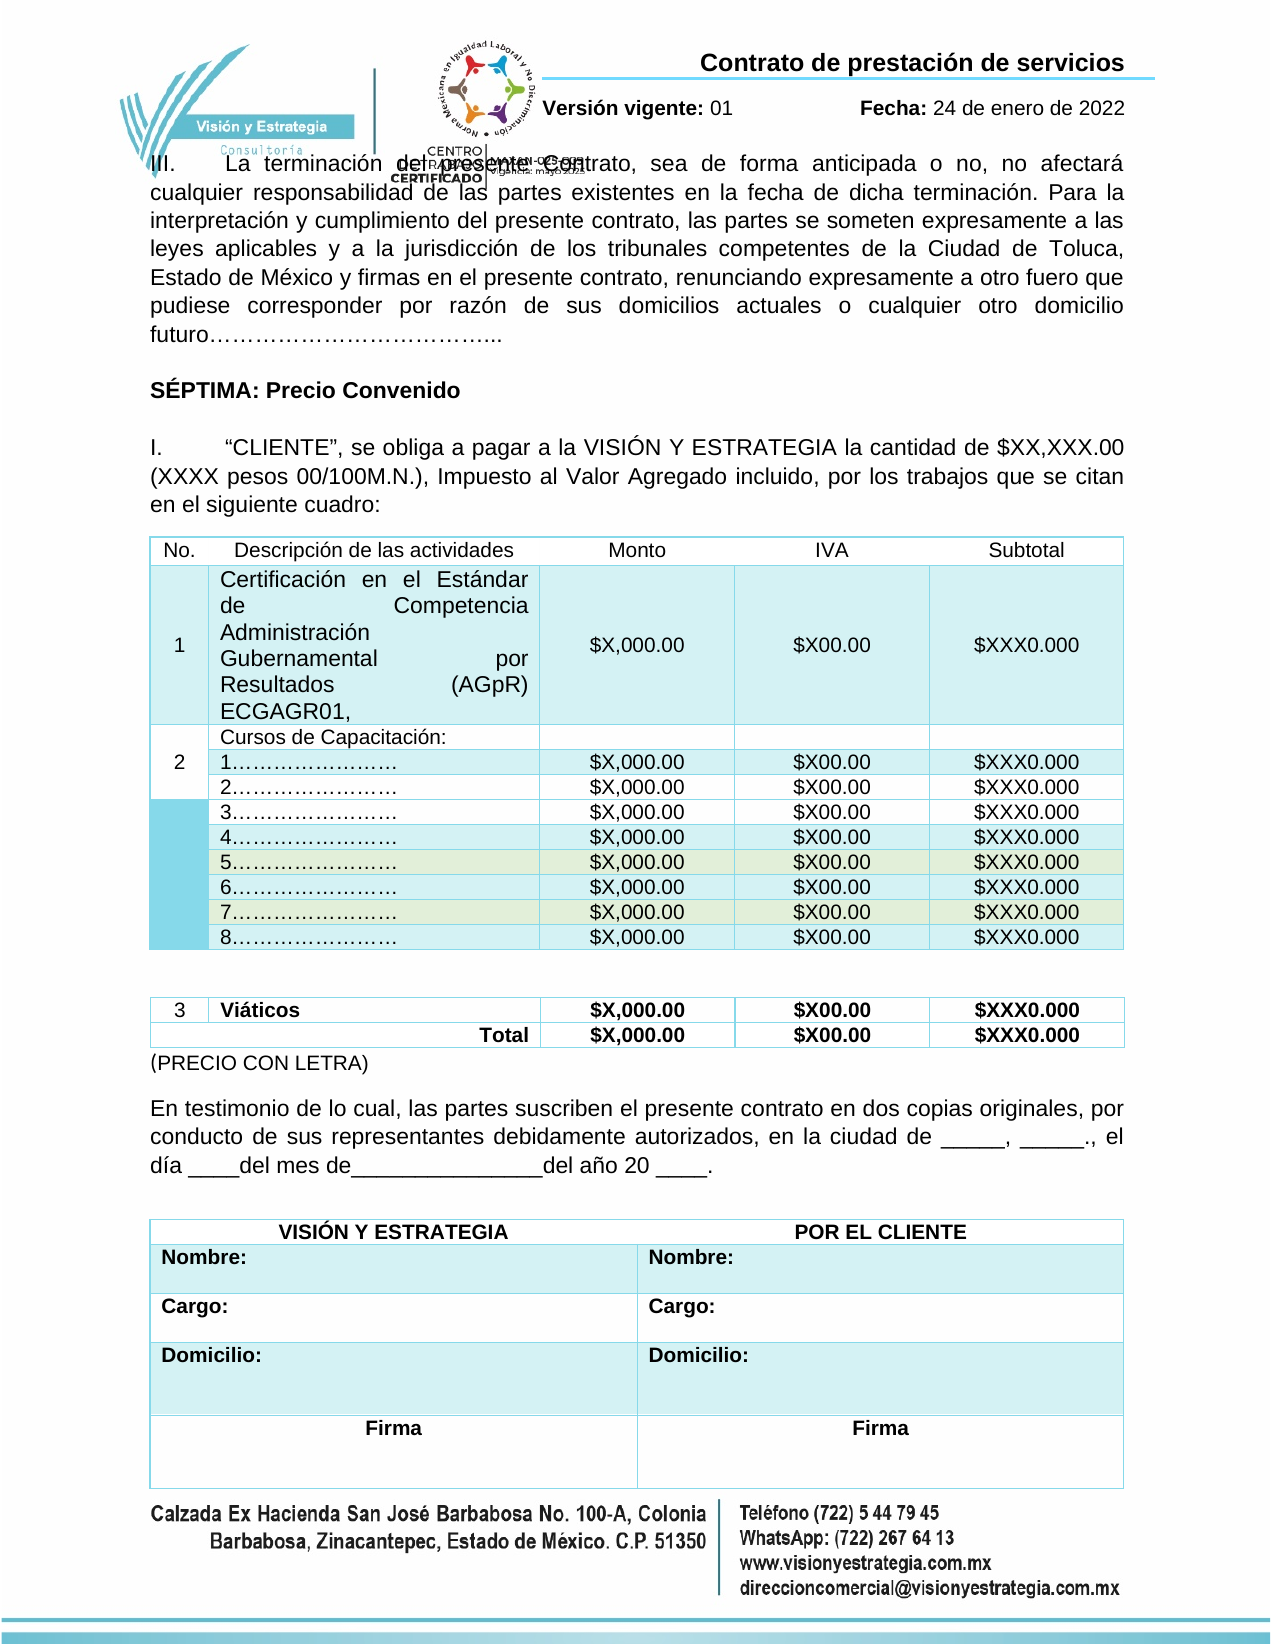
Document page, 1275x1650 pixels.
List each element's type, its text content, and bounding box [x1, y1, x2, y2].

table_cell Domicilio: [638, 1343, 1123, 1414]
table_cell $XXX0.000 [930, 800, 1123, 824]
table_cell 6…………………… [209, 875, 539, 899]
table_header $X,000.00 [541, 998, 734, 1022]
table_header Monto [540, 538, 734, 565]
table_cell $X,000.00 [540, 925, 734, 949]
table_header Subtotal [929, 538, 1123, 565]
table_cell $X,000.00 [540, 800, 734, 824]
table_cell 5…………………… [209, 850, 539, 874]
table_cell 3…………………… [209, 800, 539, 824]
table_header Descripción de las actividades [209, 538, 539, 565]
table_cell Nombre: [151, 1245, 637, 1293]
table_cell $XXX0.000 [930, 775, 1123, 799]
table_cell $X00.00 [735, 925, 929, 949]
table_cell 2 [151, 725, 208, 799]
table_cell Cargo: [151, 1294, 637, 1342]
table_cell $X,000.00 [540, 825, 734, 849]
table_cell Cargo: [638, 1294, 1123, 1342]
table_header $X00.00 [736, 998, 929, 1022]
table_cell $XXX0.000 [930, 900, 1123, 924]
table_header POR EL CLIENTE [637, 1220, 1123, 1244]
table_cell 4…………………… [209, 825, 539, 849]
table_cell $X00.00 [735, 775, 929, 799]
table_cell $X,000.00 [540, 566, 734, 724]
table_cell $X,000.00 [540, 775, 734, 799]
table_cell $X,000.00 [541, 1023, 734, 1047]
table_cell $X00.00 [735, 850, 929, 874]
table_cell Certificación en el Estándar de Competencia Administración Gubernamental por Resultados (AGpR) ECGAGR01, [209, 566, 539, 724]
table_cell $X00.00 [736, 1023, 929, 1047]
text (PRECIO CON LETRA) [150, 1048, 1125, 1076]
table_cell Firma [638, 1416, 1123, 1487]
table_cell $XXX0.000 [930, 566, 1123, 724]
table_header VISIÓN Y ESTRATEGIA [151, 1220, 637, 1244]
table_cell Nombre: [638, 1245, 1123, 1293]
table_cell Total [151, 1023, 540, 1047]
picture [1, 0, 1271, 1644]
table_cell $XXX0.000 [930, 750, 1123, 774]
table_cell Domicilio: [151, 1343, 637, 1414]
table_cell [735, 725, 929, 749]
table_cell $X,000.00 [540, 750, 734, 774]
table_cell [930, 725, 1123, 749]
table_cell $X00.00 [735, 875, 929, 899]
table_cell $X,000.00 [540, 900, 734, 924]
table_cell 1…………………… [209, 750, 539, 774]
table_cell Cursos de Capacitación: [209, 725, 539, 749]
table_cell [151, 800, 208, 949]
list La terminación del presente Contrato, sea de forma anticipada o no, no afectará cualquier responsabilidad de las partes existentes en la fecha de dicha terminación. Para la interpretación y cumplimiento del presente contrato, las partes se someten expresamente a las leyes aplicables y a la jurisdicción de los tribunales competentes de la Ciudad de Toluca, Estado de México y firmas en el presente contrato, renunciando expresamente a otro fuero que pudiese corresponder por razón de sus domicilios actuales o cualquier otro domicilio futuro………………………………... [150, 150, 1125, 347]
table_cell 8…………………… [209, 925, 539, 949]
table_cell $X,000.00 [540, 850, 734, 874]
table_cell Firma [151, 1416, 637, 1487]
table_cell $X00.00 [735, 900, 929, 924]
table_header $XXX0.000 [930, 998, 1124, 1022]
table_header No. [151, 538, 208, 565]
table_header IVA [734, 538, 929, 565]
table_cell $XXX0.000 [930, 825, 1123, 849]
table_cell [540, 725, 734, 749]
list “CLIENTE”, se obliga a pagar a la VISIÓN Y ESTRATEGIA la cantidad de $XX,XXX.00 (XXXX pesos 00/100M.N.), Impuesto al Valor Agregado incluido, por los trabajos que se citan en el siguiente cuadro: [150, 434, 1125, 518]
table_cell $X00.00 [735, 750, 929, 774]
table_cell 1 [151, 566, 208, 724]
list SÉPTIMA: Precio Convenido [150, 377, 1125, 404]
table_cell $X00.00 [735, 825, 929, 849]
table_cell 7…………………… [209, 900, 539, 924]
table_cell $XXX0.000 [930, 875, 1123, 899]
table_cell $X00.00 [735, 566, 929, 724]
table_cell $XXX0.000 [930, 1023, 1124, 1047]
table_cell $XXX0.000 [930, 925, 1123, 949]
table_header 3 [151, 998, 208, 1022]
text En testimonio de lo cual, las partes suscriben el presente contrato en dos copias originales, por conducto de sus representantes debidamente autorizados, en la ciudad de _____, _____., el día ____del mes de_______________del año 20 ____. [150, 1095, 1125, 1178]
table_cell 2…………………… [209, 775, 539, 799]
table_cell $XXX0.000 [930, 850, 1123, 874]
table_header Viáticos [209, 998, 540, 1022]
table_cell $X,000.00 [540, 875, 734, 899]
table_cell $X00.00 [735, 800, 929, 824]
